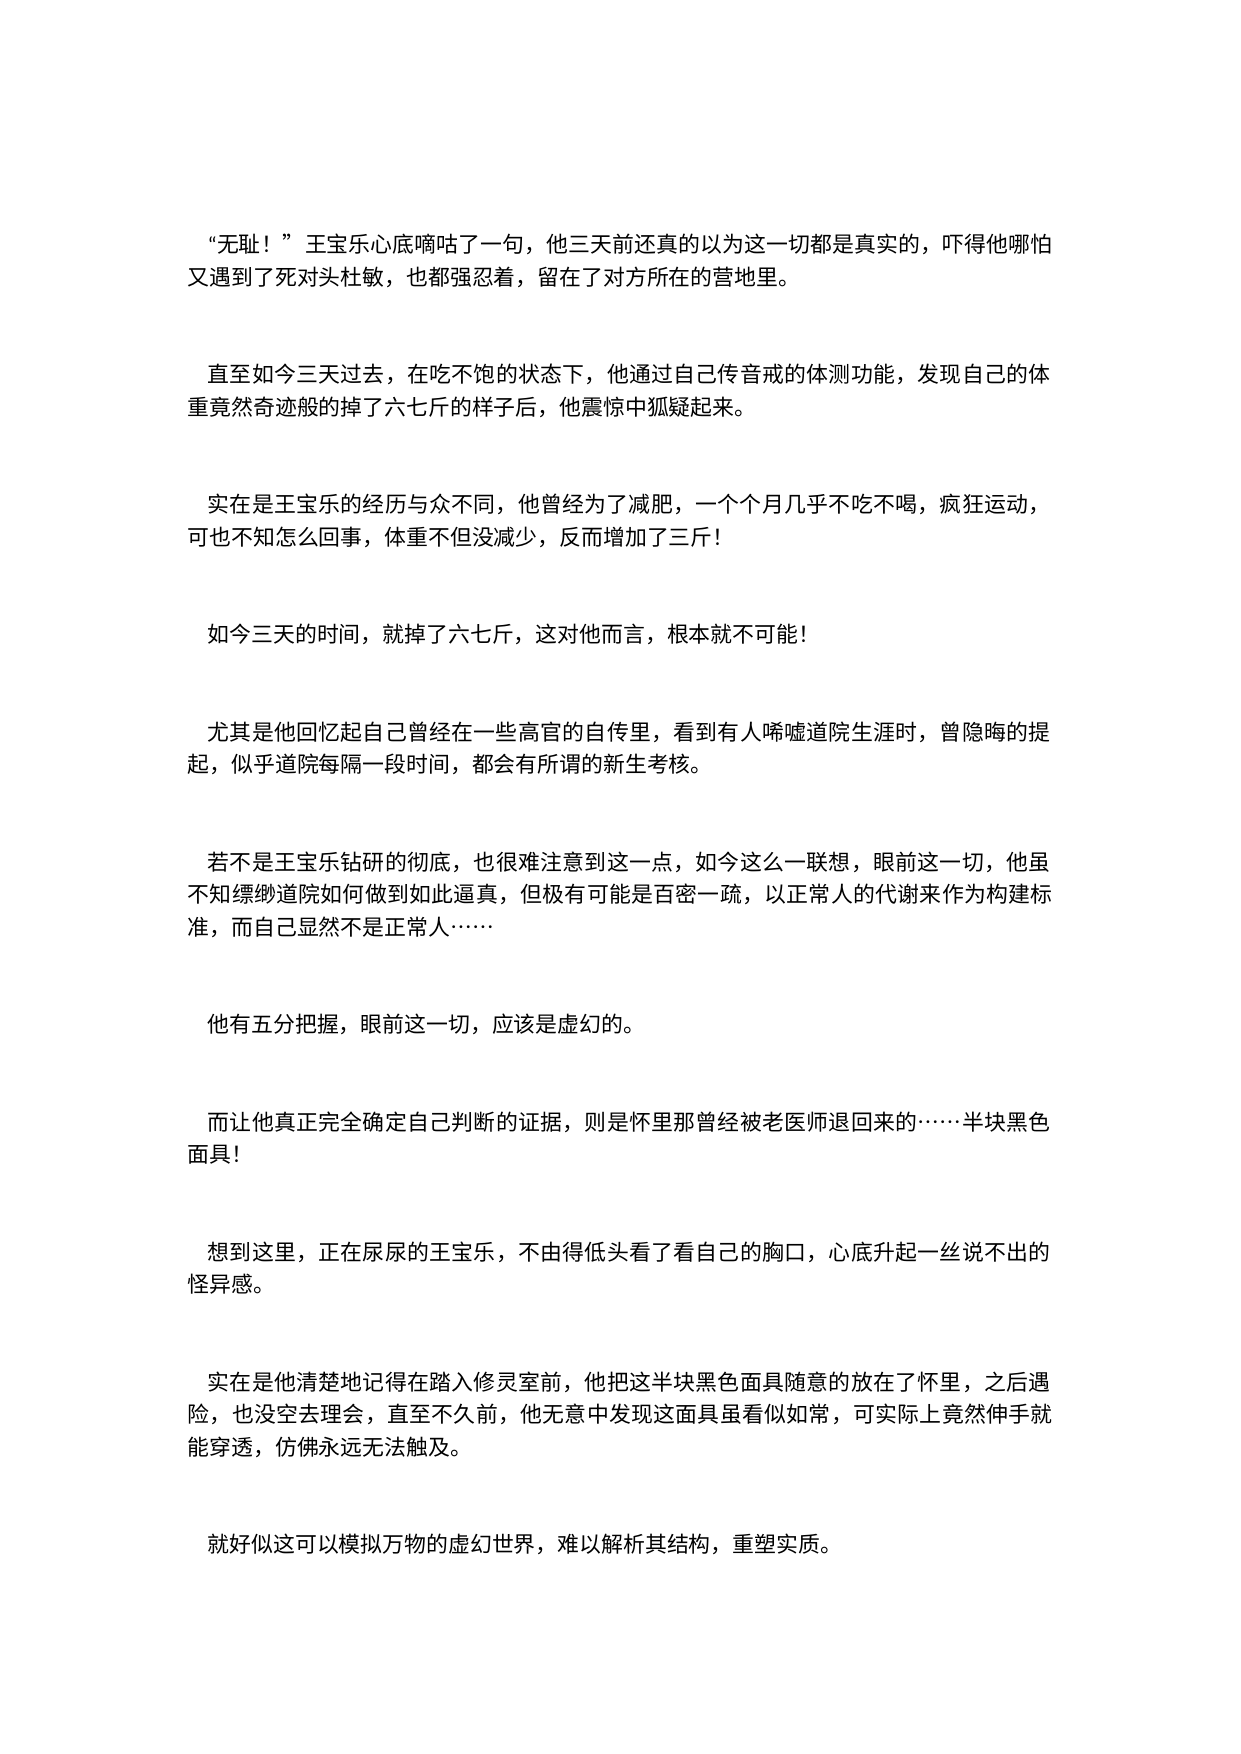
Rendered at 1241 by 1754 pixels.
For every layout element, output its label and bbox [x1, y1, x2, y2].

text [187, 162, 1053, 1559]
